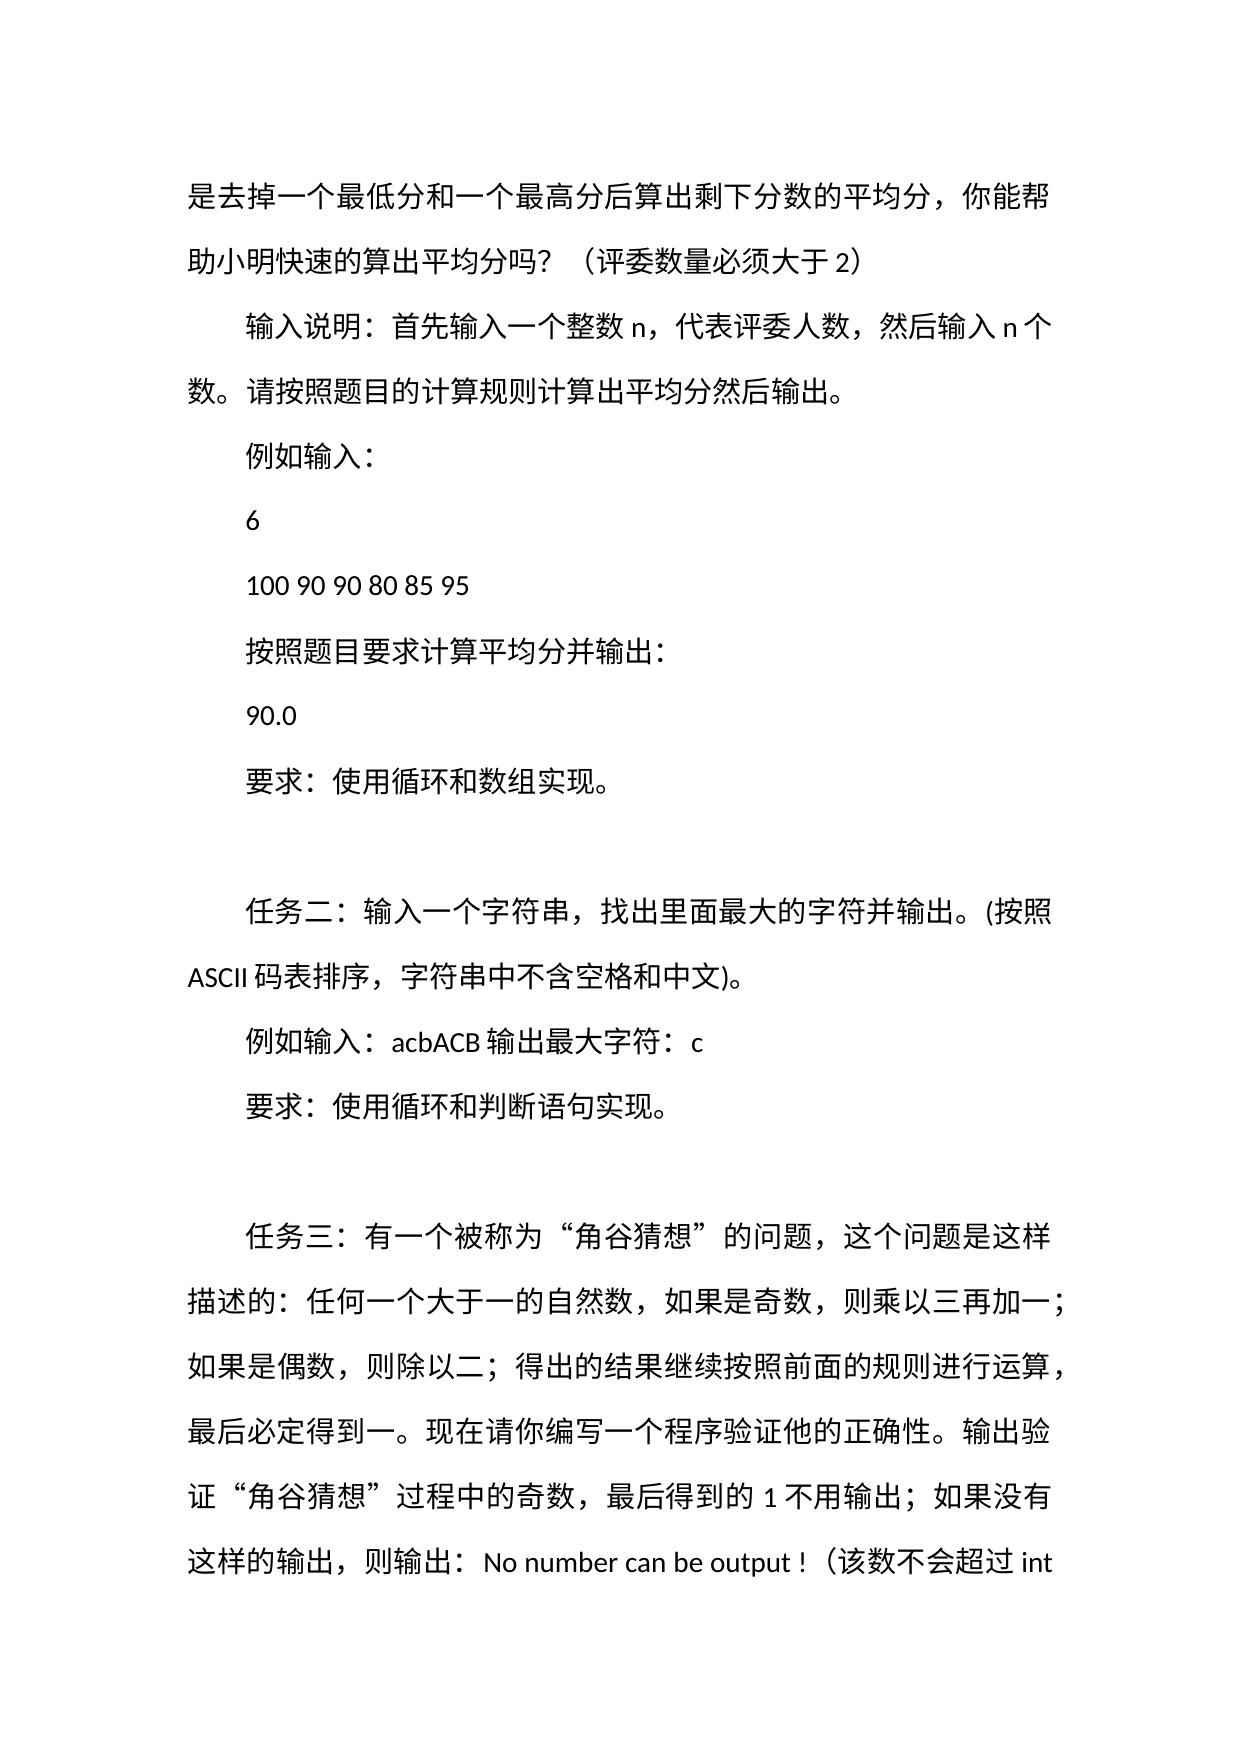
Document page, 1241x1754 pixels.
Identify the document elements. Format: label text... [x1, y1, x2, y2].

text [187, 162, 1053, 292]
text 6 [187, 487, 1053, 552]
text 要求：使用循环和判断语句实现。 [187, 1072, 1053, 1137]
text 90.0 [187, 682, 1053, 747]
text 例如输入： [187, 422, 1053, 487]
text 要求：使用循环和数组实现。 [187, 747, 1053, 812]
text 任务二：输入一个字符串，找出里面最大的字符并输出。(按照ASCII码表排序，字符串中不含空格和中文)。 [187, 877, 1053, 1007]
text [187, 1202, 1053, 1592]
text 100 90 90 80 85 95 [187, 552, 1053, 617]
text 输入说明：首先输入一个整数n，代表评委人数，然后输入n个数。请按照题目的计算规则计算出平均分然后输出。 [187, 292, 1053, 422]
text 按照题目要求计算平均分并输出： [187, 617, 1053, 682]
text 例如输入：acbACB输出最大字符：c [187, 1007, 1053, 1072]
